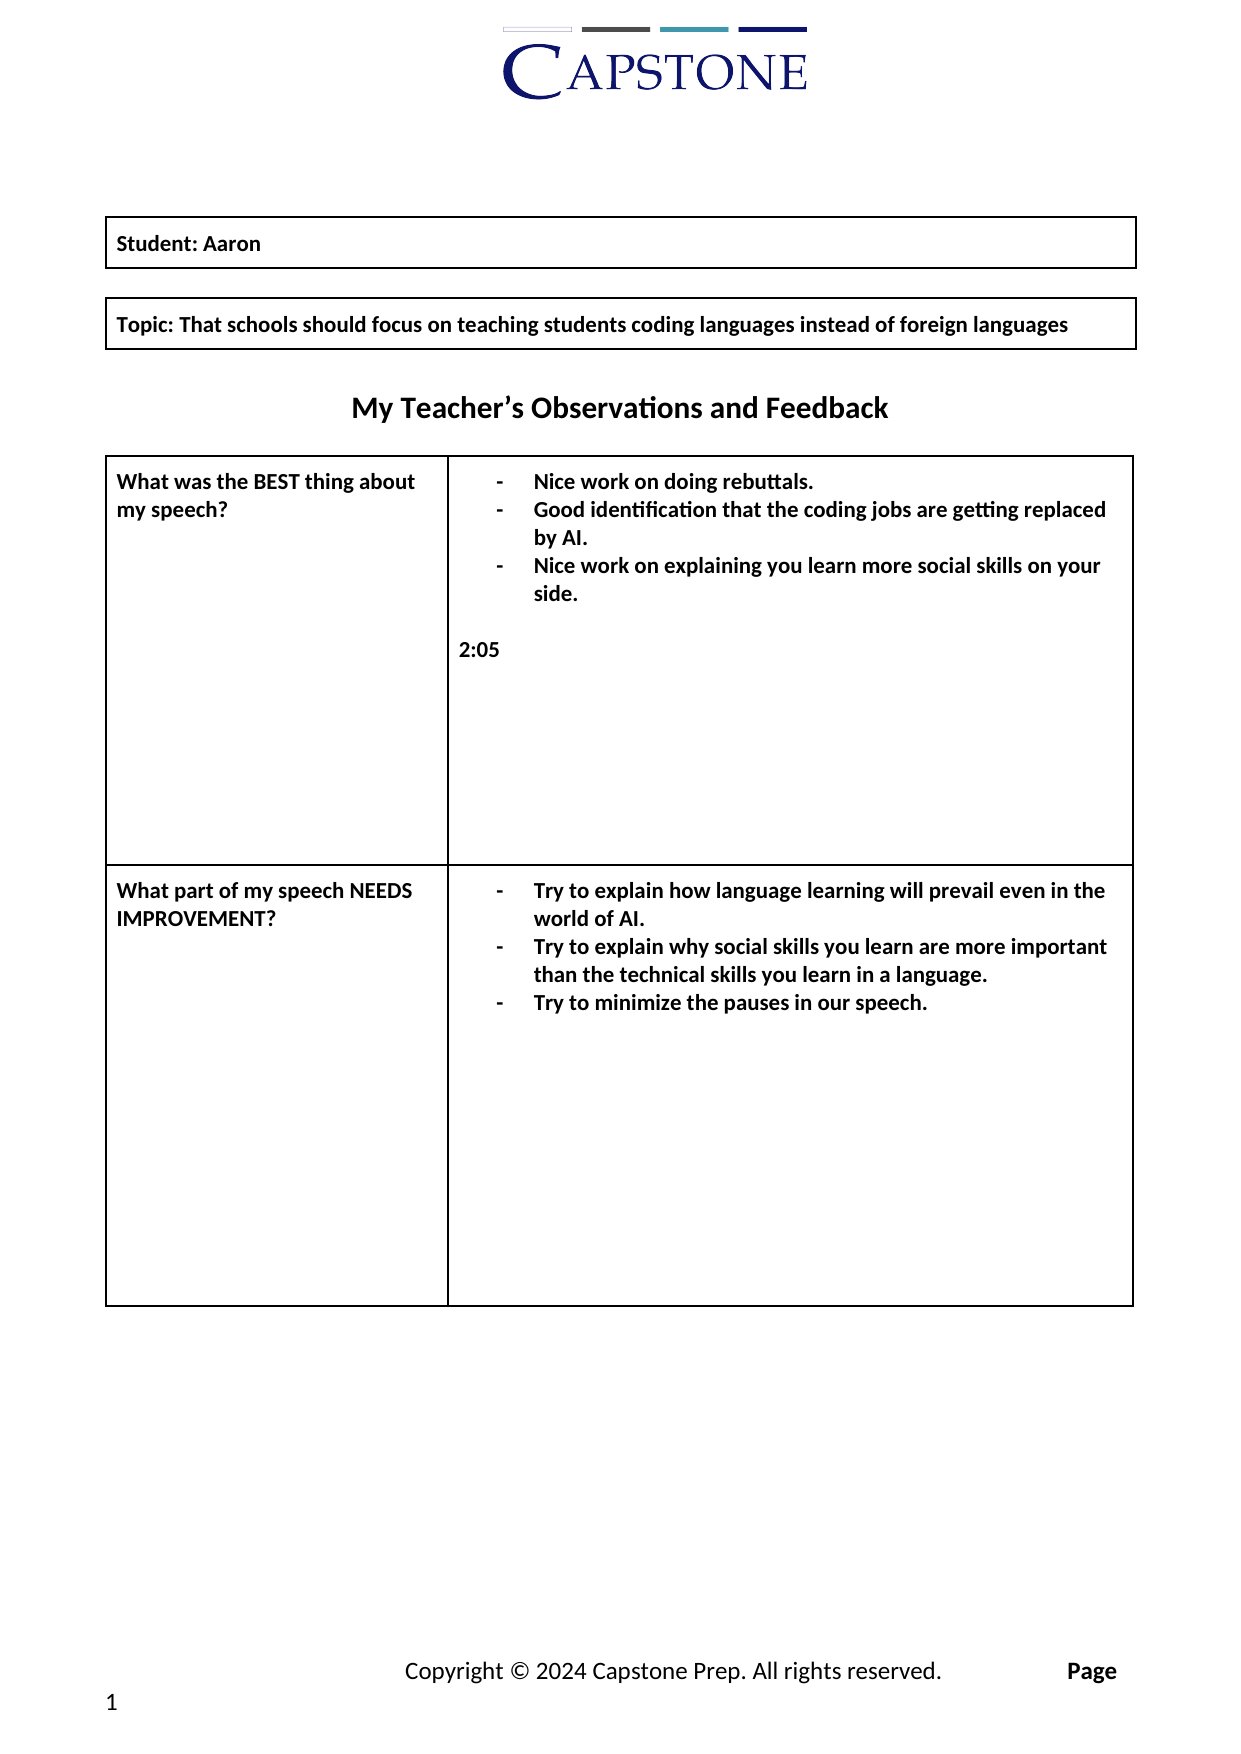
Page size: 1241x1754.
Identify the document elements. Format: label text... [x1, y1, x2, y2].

table_cell Try to explain how language learning will prevail even in the world of AI. Try to explain why social skills you learn are more important than the technical skills you learn in a language. Try to minimize the pauses in our speech. [449, 866, 1132, 1304]
table_header Topic: That schools should focus on teaching students coding languages instead of foreign languages [107, 299, 1135, 348]
text My Teacher’s Observations and Feedback [105, 388, 1135, 427]
table_cell What part of my speech NEEDS IMPROVEMENT? [107, 866, 447, 1304]
picture [495, 18, 816, 106]
table_header Student: Aaron [107, 218, 1135, 267]
table_header What was the BEST thing about my speech? [107, 457, 447, 864]
table_header Nice work on doing rebuttals. Good identification that the coding jobs are getting replaced by AI. Nice work on explaining you learn more social skills on your side. 2:05 [449, 457, 1132, 864]
